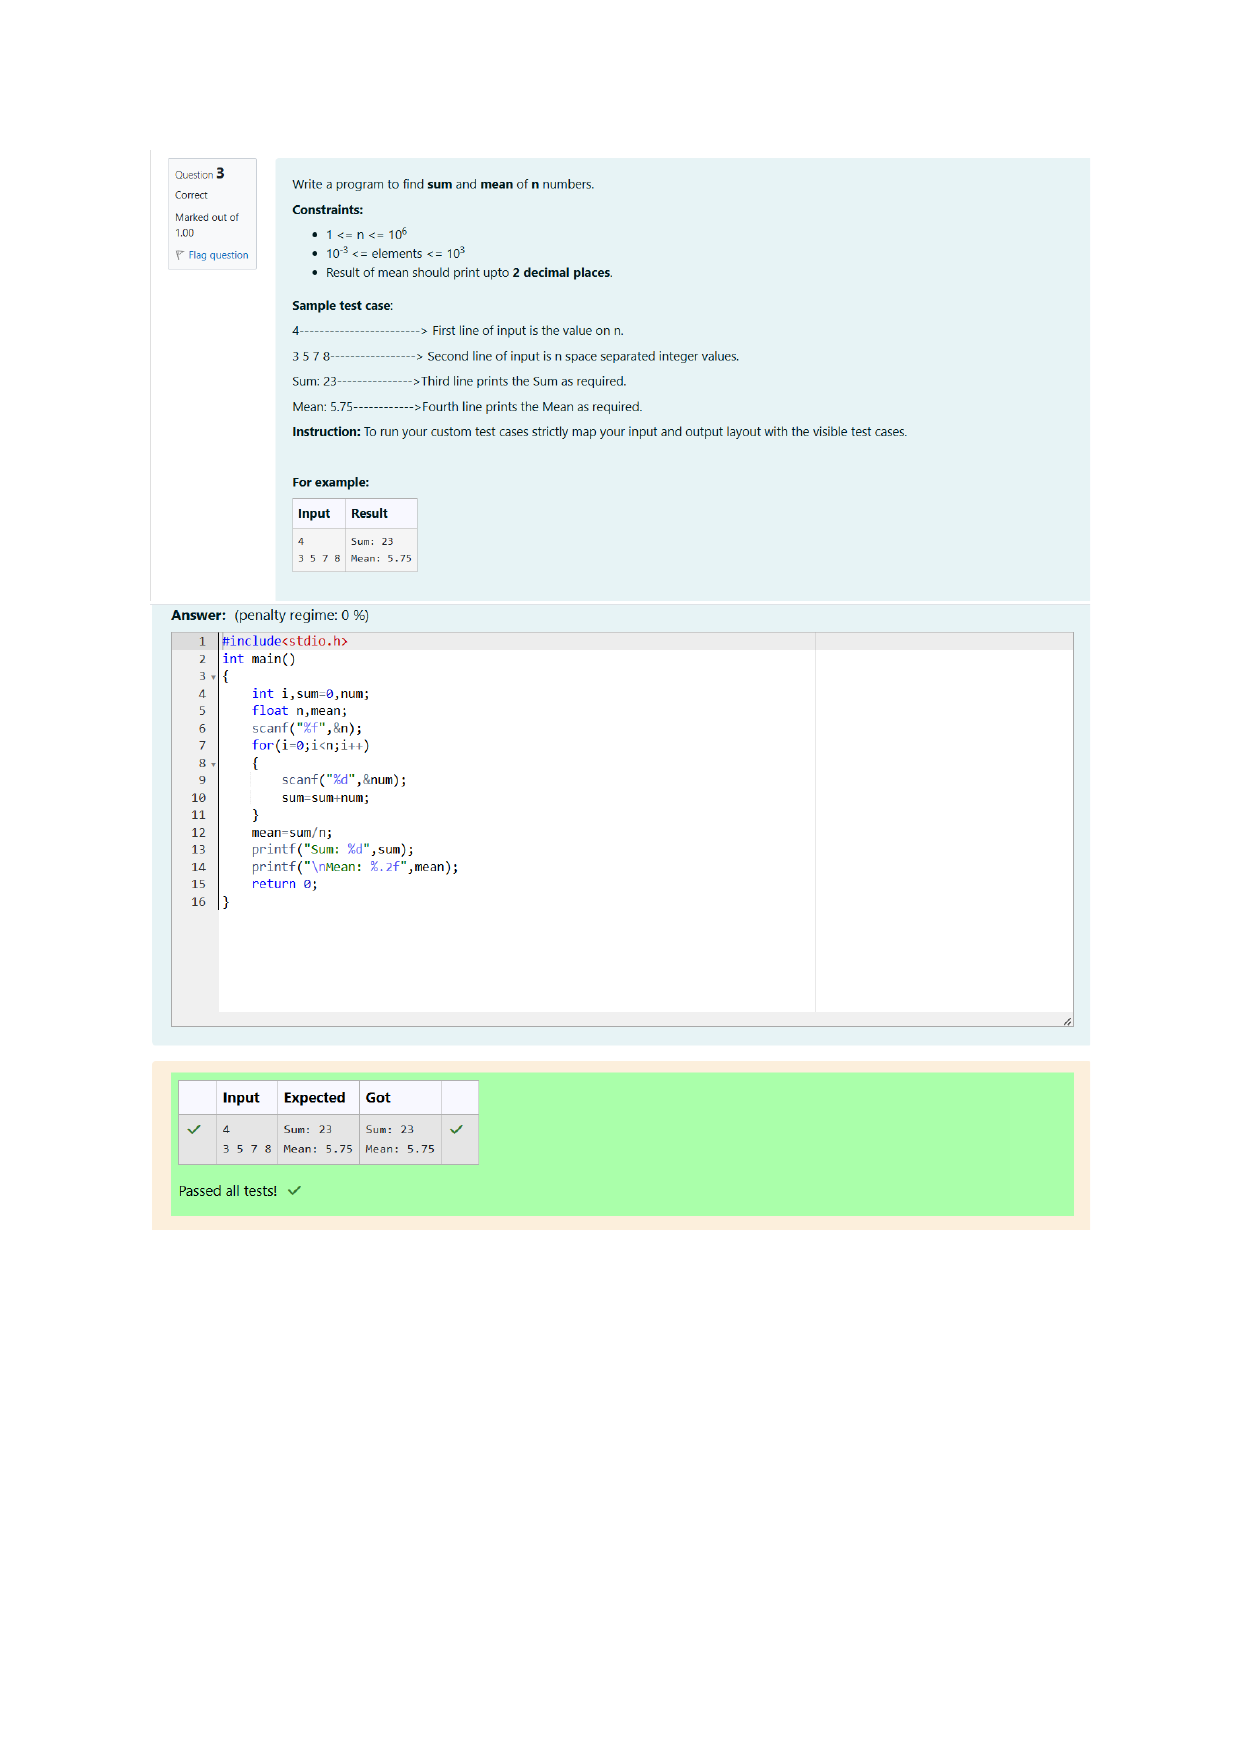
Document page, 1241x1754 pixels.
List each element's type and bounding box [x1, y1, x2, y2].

picture [150, 150, 1091, 601]
picture [150, 602, 1091, 1230]
